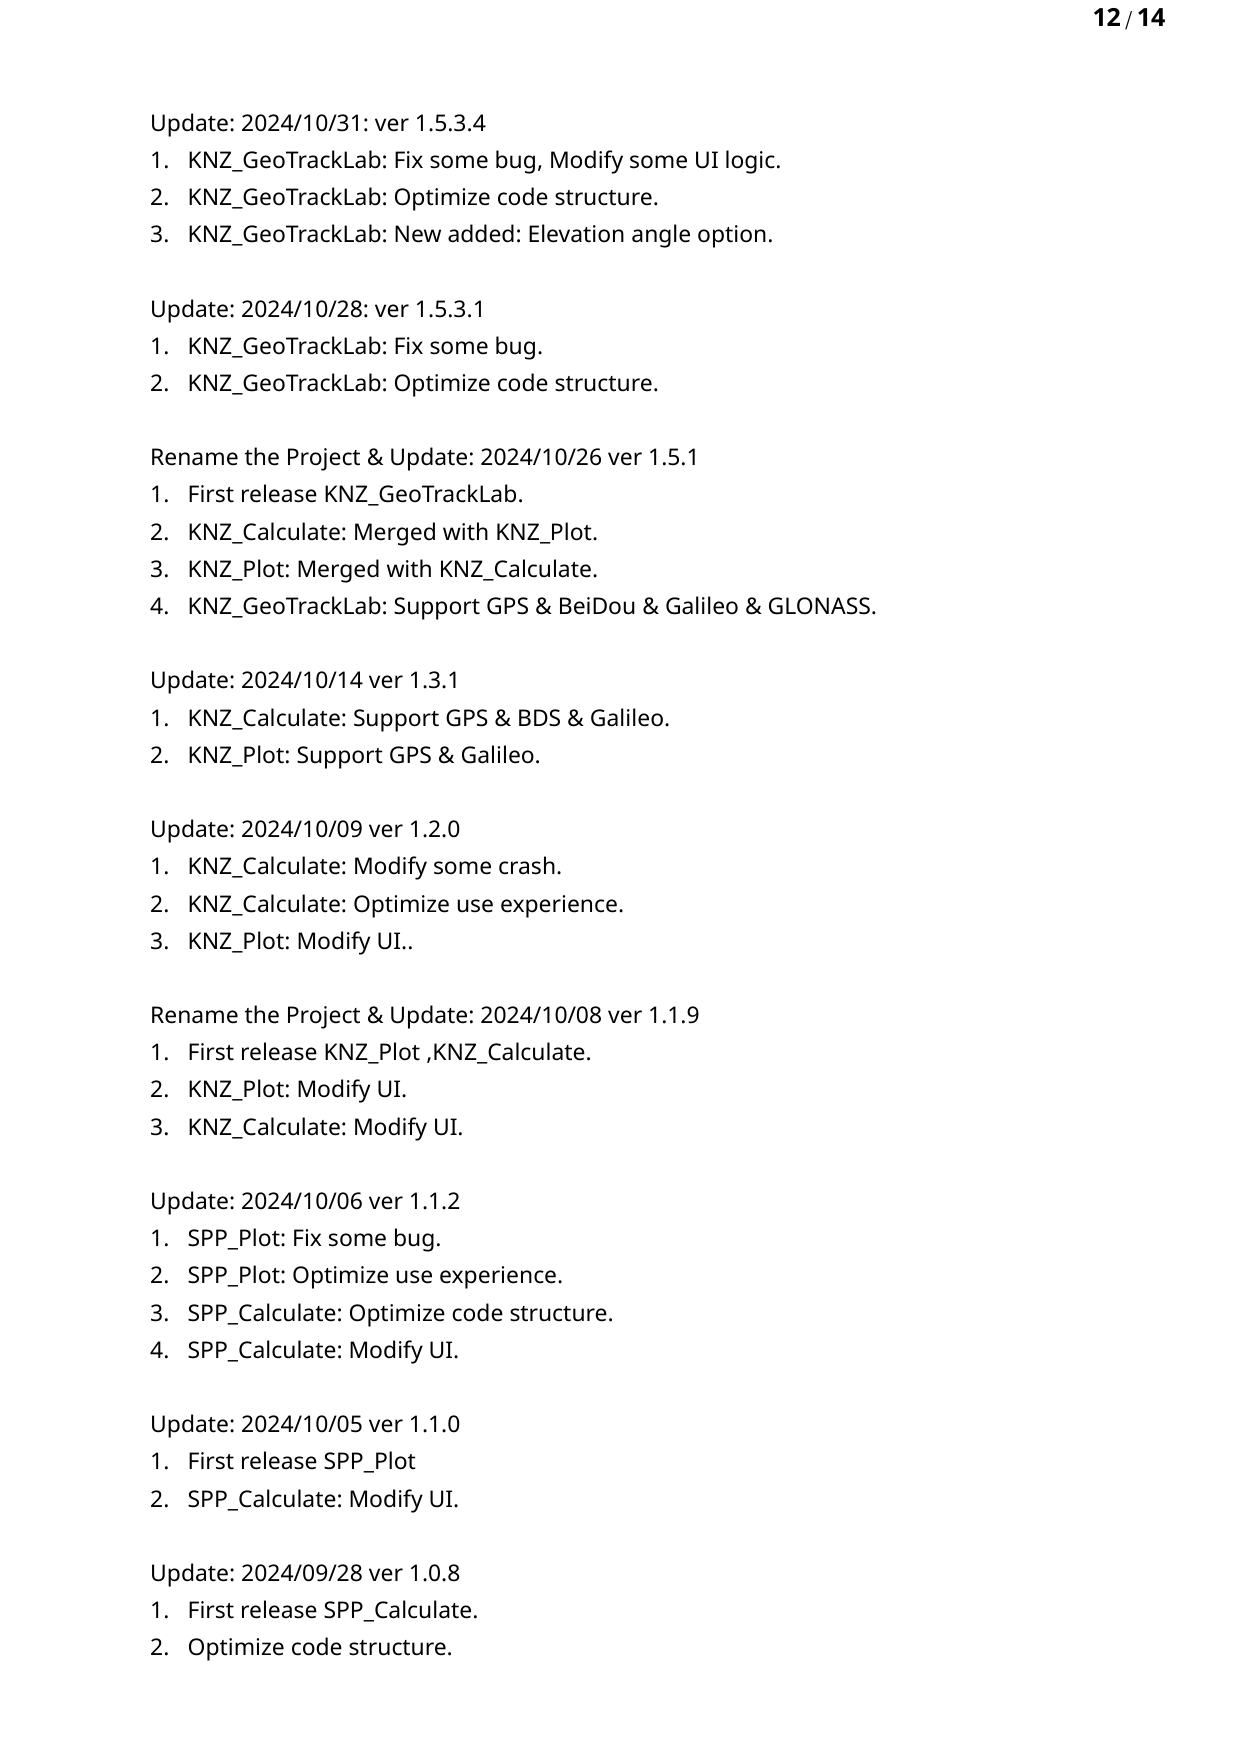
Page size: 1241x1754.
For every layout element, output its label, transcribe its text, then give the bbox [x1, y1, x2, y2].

list First release KNZ_GeoTrackLab. [150, 478, 1165, 510]
list SPP_Plot: Fix some bug. [150, 1222, 1165, 1254]
list SPP_Plot: Optimize use experience. [150, 1259, 1165, 1291]
list KNZ_GeoTrackLab: Fix some bug, Modify some UI logic. [150, 143, 1165, 176]
list KNZ_GeoTrackLab: Fix some bug. [150, 329, 1165, 362]
list KNZ_Calculate: Modify UI. [150, 1110, 1165, 1142]
list SPP_Calculate: Modify UI. [150, 1333, 1165, 1366]
list KNZ_GeoTrackLab: Optimize code structure. [150, 180, 1165, 213]
list SPP_Calculate: Modify UI. [150, 1482, 1165, 1514]
list Rename the Project & Update: 2024/10/08 ver 1.1.9 [150, 998, 1165, 1031]
list KNZ_Calculate: Optimize use experience. [150, 887, 1165, 919]
list KNZ_GeoTrackLab: Support GPS & BeiDou & Galileo & GLONASS. [150, 589, 1165, 622]
list KNZ_Calculate: Modify some crash. [150, 850, 1165, 882]
list Update: 2024/10/05 ver 1.1.0 [150, 1407, 1165, 1440]
list KNZ_Plot: Modify UI. [150, 1073, 1165, 1105]
list KNZ_Plot: Support GPS & Galileo. [150, 738, 1165, 771]
list First release SPP_Calculate. [150, 1593, 1165, 1626]
list KNZ_Plot: Merged with KNZ_Calculate. [150, 552, 1165, 585]
list KNZ_GeoTrackLab: New added: Elevation angle option. [150, 217, 1165, 250]
list KNZ_Calculate: Support GPS & BDS & Galileo. [150, 701, 1165, 733]
list First release KNZ_Plot ,KNZ_Calculate. [150, 1036, 1165, 1068]
list Update: 2024/10/06 ver 1.1.2 [150, 1184, 1165, 1217]
list KNZ_Calculate: Merged with KNZ_Plot. [150, 515, 1165, 547]
list Update: 2024/10/14 ver 1.3.1 [150, 664, 1165, 696]
list KNZ_Plot: Modify UI.. [150, 924, 1165, 957]
list SPP_Calculate: Optimize code structure. [150, 1296, 1165, 1328]
list First release SPP_Plot [150, 1445, 1165, 1477]
list Update: 2024/10/09 ver 1.2.0 [150, 812, 1165, 845]
text Update: 2024/10/28: ver 1.5.3.1 [150, 292, 1165, 324]
text Update: 2024/10/31: ver 1.5.3.4 [150, 106, 1165, 138]
list KNZ_GeoTrackLab: Optimize code structure. [150, 366, 1165, 399]
list Rename the Project & Update: 2024/10/26 ver 1.5.1 [150, 441, 1165, 473]
list Update: 2024/09/28 ver 1.0.8 [150, 1556, 1165, 1589]
list Optimize code structure. [150, 1631, 1165, 1663]
